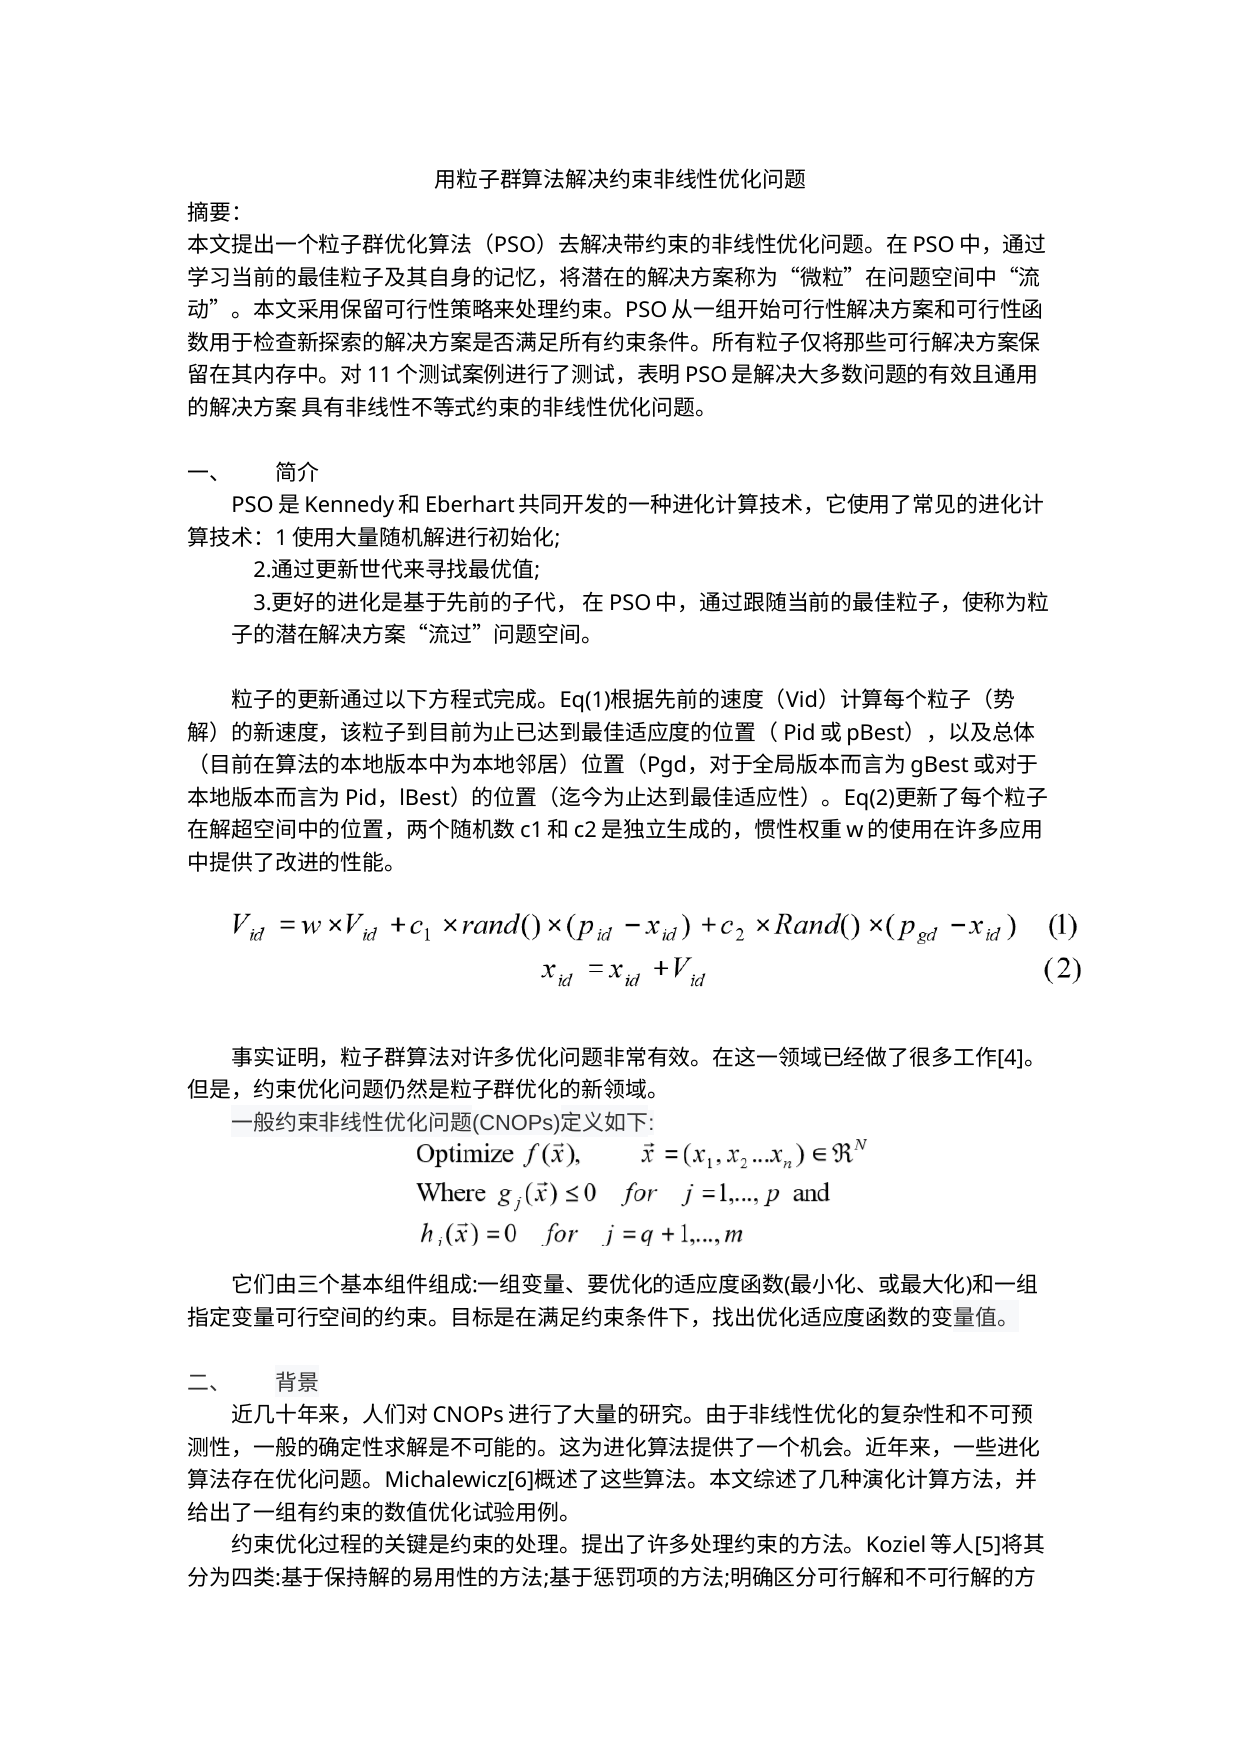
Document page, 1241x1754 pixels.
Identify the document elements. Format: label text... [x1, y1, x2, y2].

text 本文提出一个粒子群优化算法（PSO）去解决带约束的非线性优化问题。在PSO中，通过学习当前的最佳粒子及其自身的记忆，将潜在的解决方案称为“微粒”在问题空间中“流动”。本文采用保留可行性策略来处理约束。PSO从一组开始可行性解决方案和可行性函数用于检查新探索的解决方案是否满足所有约束条件。所有粒子仅将那些可行解决方案保留在其内存中。对11个测试案例进行了测试，表明PSO是解决大多数问题的有效且通用的解决方案 具有非线性不等式约束的非线性优化问题。 [187, 227, 1053, 422]
text 一般约束非线性优化问题(CNOPs)定义如下: [187, 1104, 1053, 1137]
list 简介 [187, 454, 1053, 487]
list 2.通过更新世代来寻找最优值; [231, 552, 1053, 584]
picture [231, 877, 1097, 1012]
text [187, 1527, 1053, 1592]
text 它们由三个基本组件组成:一组变量、要优化的适应度函数(最小化、或最大化)和一组指定变量可行空间的约束。目标是在满足约束条件下，找出优化适应度函数的变量值。 [187, 1267, 1053, 1332]
list PSO是Kennedy和Eberhart共同开发的一种进化计算技术，它使用了常见的进化计算技术：1使用大量随机解进行初始化; [187, 487, 1053, 552]
text 用粒子群算法解决约束非线性优化问题 [187, 162, 1053, 194]
text 近几十年来，人们对CNOPs进行了大量的研究。由于非线性优化的复杂性和不可预测性，一般的确定性求解是不可能的。这为进化算法提供了一个机会。近年来，一些进化算法存在优化问题。Michalewicz[6]概述了这些算法。本文综述了几种演化计算方法，并给出了一组有约束的数值优化试验用例。 [187, 1397, 1053, 1527]
picture [405, 1137, 879, 1246]
text 事实证明，粒子群算法对许多优化问题非常有效。在这一领域已经做了很多工作[4]。 但是，约束优化问题仍然是粒子群优化的新领域。 [187, 1039, 1053, 1104]
list 3.更好的进化是基于先前的子代， 在PSO中，通过跟随当前的最佳粒子，使称为粒子的潜在解决方案“流过”问题空间。 [231, 584, 1053, 649]
list 背景 [187, 1364, 1053, 1397]
text 粒子的更新通过以下方程式完成。Eq(1)根据先前的速度（Vid）计算每个粒子（势解）的新速度，该粒子到目前为止已达到最佳适应度的位置（ Pid或pBest），以及总体（目前在算法的本地版本中为本地邻居）位置（Pgd，对于全局版本而言为gBest或对于本地版本而言为Pid，lBest）的位置（迄今为止达到最佳适应性）。Eq(2)更新了每个粒子在解超空间中的位置，两个随机数c1和c2是独立生成的，惯性权重w的使用在许多应用中提供了改进的性能。 [187, 682, 1053, 877]
text 摘要： [187, 194, 1053, 227]
